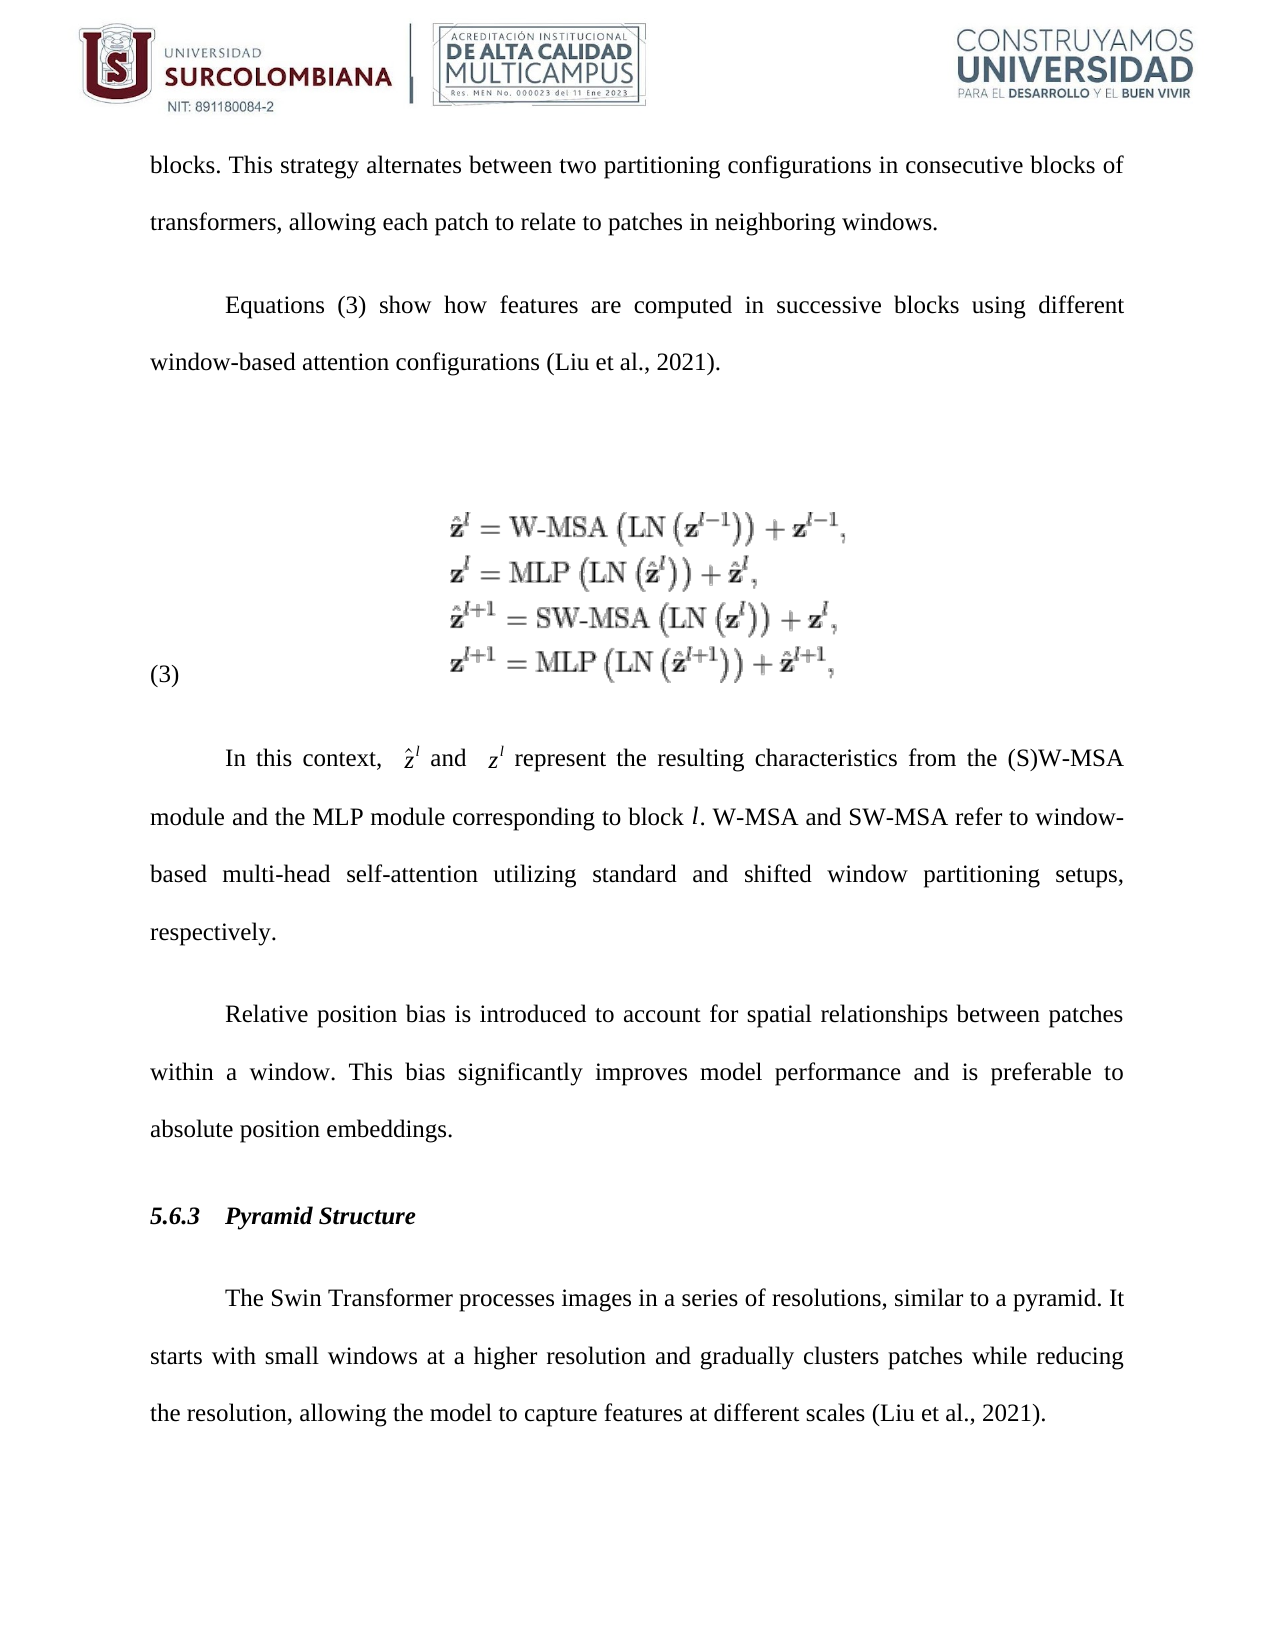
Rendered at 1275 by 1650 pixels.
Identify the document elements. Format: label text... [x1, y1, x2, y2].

picture [0, 11, 1275, 141]
text In this context, and represent the resulting characteristics from the (S)W-MSA module and the MLP module corresponding to block . W-MSA and SW-MSA refer to window-based multi-head self-attention utilizing standard and shifted window partitioning setups, respectively. [150, 742, 1125, 946]
text The Swin Transformer processes images in a series of resolutions, similar to a pyramid. It starts with small windows at a higher resolution and gradually clusters patches while reducing the resolution, allowing the model to capture features at different scales (Liu et al., 2021). [150, 1283, 1125, 1427]
text Relative position bias is introduced to account for spatial relationships between patches within a window. This bias significantly improves model performance and is preferable to absolute position embeddings. [150, 999, 1125, 1143]
picture [450, 512, 846, 683]
text Equations (3) show how features are computed in successive blocks using different window-based attention configurations (Liu et al., 2021). [150, 290, 1125, 376]
subtitle Pyramid Structure [150, 1201, 1125, 1230]
